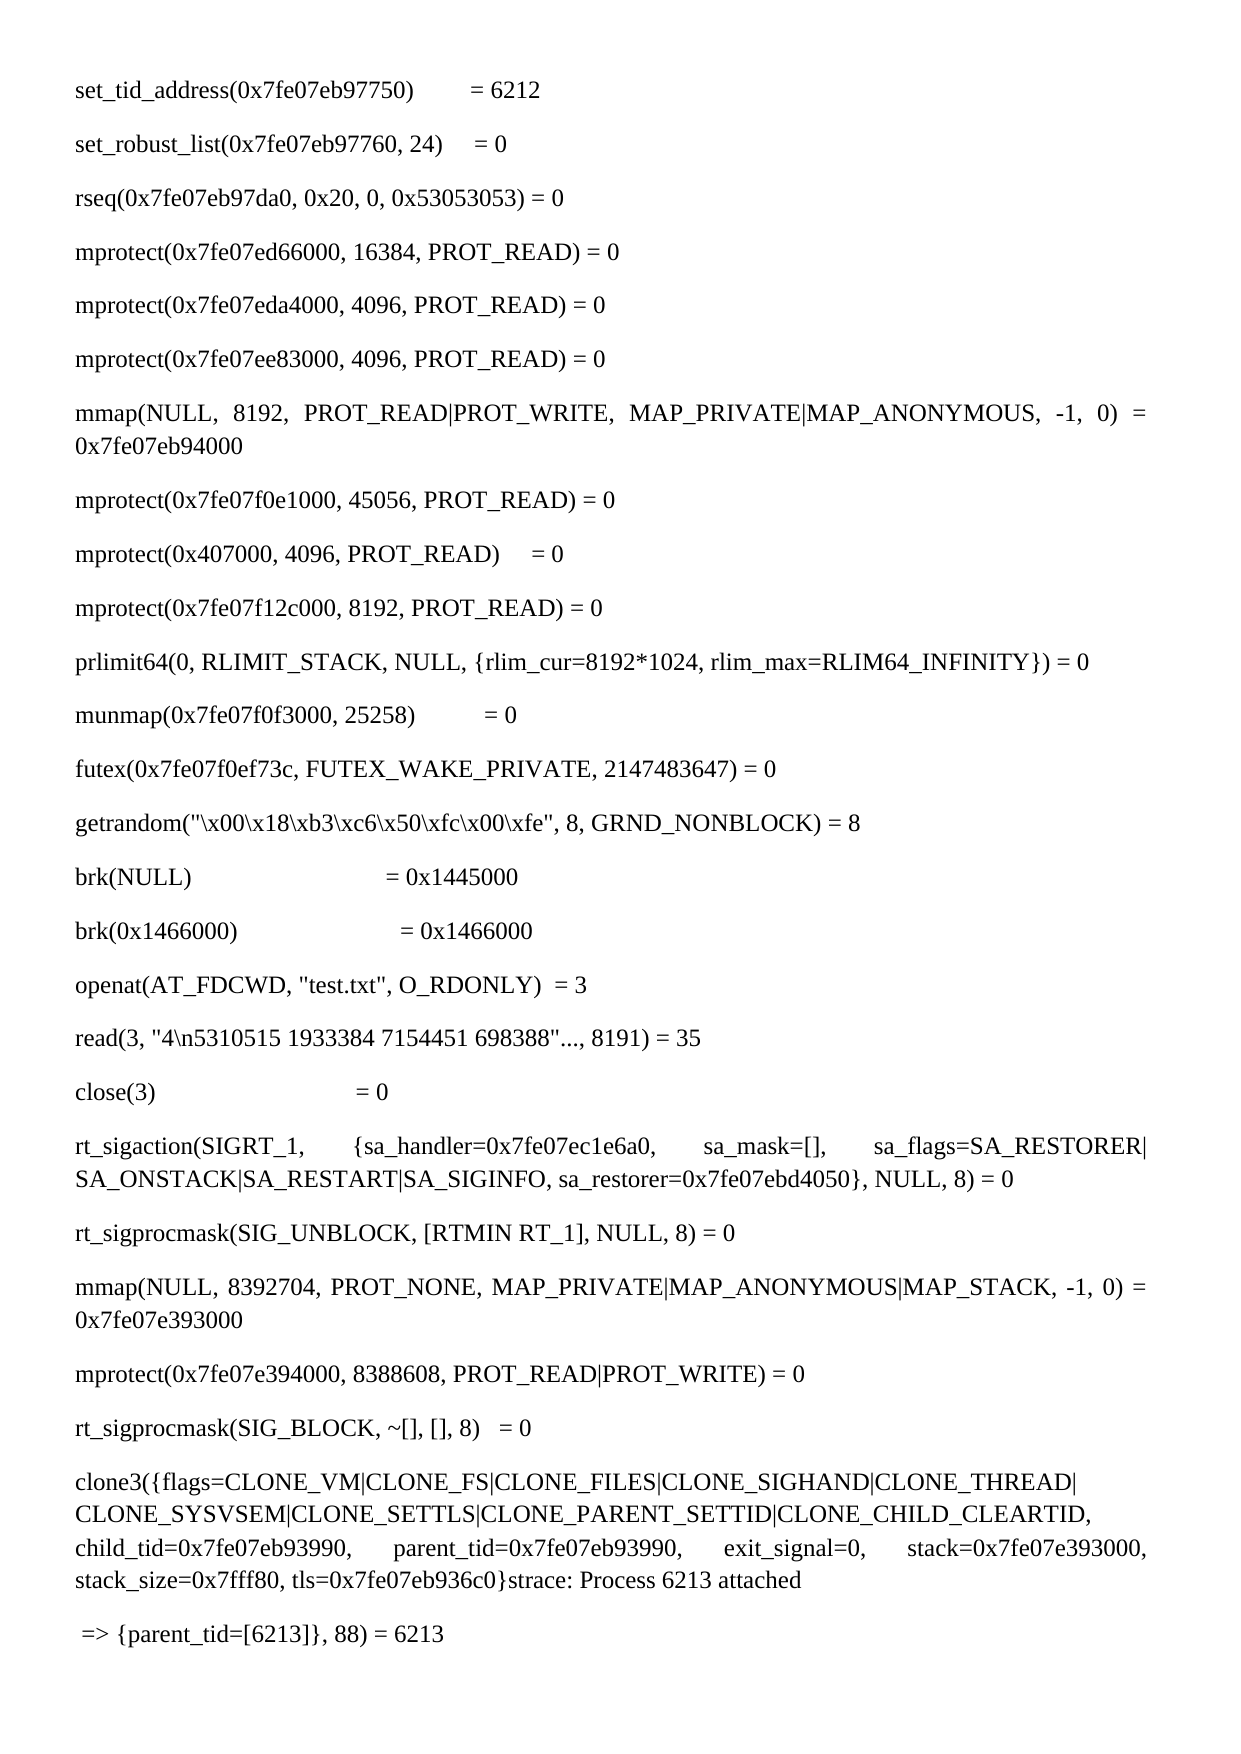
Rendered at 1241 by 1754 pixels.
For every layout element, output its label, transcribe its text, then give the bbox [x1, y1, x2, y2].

text getrandom("\x00\x18\xb3\xc6\x50\xfc\x00\xfe", 8, GRND_NONBLOCK) = 8 [75, 808, 1147, 837]
text rt_sigaction(SIGRT_1, {sa_handler=0x7fe07ec1e6a0, sa_mask=[], sa_flags=SA_RESTORER|SA_ONSTACK|SA_RESTART|SA_SIGINFO, sa_restorer=0x7fe07ebd4050}, NULL, 8) = 0 [75, 1131, 1147, 1193]
text mprotect(0x7fe07ee83000, 4096, PROT_READ) = 0 [75, 344, 1147, 373]
text brk(NULL) = 0x1445000 [75, 862, 1147, 891]
text openat(AT_FDCWD, "test.txt", O_RDONLY) = 3 [75, 970, 1147, 998]
text mprotect(0x7fe07f0e1000, 45056, PROT_READ) = 0 [75, 485, 1147, 514]
text rt_sigprocmask(SIG_UNBLOCK, [RTMIN RT_1], NULL, 8) = 0 [75, 1218, 1147, 1247]
text clone3({flags=CLONE_VM|CLONE_FS|CLONE_FILES|CLONE_SIGHAND|CLONE_THREAD|CLONE_SYSVSEM|CLONE_SETTLS|CLONE_PARENT_SETTID|CLONE_CHILD_CLEARTID, child_tid=0x7fe07eb93990, parent_tid=0x7fe07eb93990, exit_signal=0, stack=0x7fe07e393000, stack_size=0x7fff80, tls=0x7fe07eb936c0}strace: Process 6213 attached [75, 1467, 1147, 1594]
text mprotect(0x7fe07e394000, 8388608, PROT_READ|PROT_WRITE) = 0 [75, 1359, 1147, 1388]
text mprotect(0x407000, 4096, PROT_READ) = 0 [75, 539, 1147, 568]
text munmap(0x7fe07f0f3000, 25258) = 0 [75, 700, 1147, 729]
text mmap(NULL, 8192, PROT_READ|PROT_WRITE, MAP_PRIVATE|MAP_ANONYMOUS, -1, 0) = 0x7fe07eb94000 [75, 398, 1147, 460]
text mprotect(0x7fe07f12c000, 8192, PROT_READ) = 0 [75, 593, 1147, 621]
text mmap(NULL, 8392704, PROT_NONE, MAP_PRIVATE|MAP_ANONYMOUS|MAP_STACK, -1, 0) = 0x7fe07e393000 [75, 1272, 1147, 1334]
text prlimit64(0, RLIMIT_STACK, NULL, {rlim_cur=8192*1024, rlim_max=RLIM64_INFINITY}) = 0 [75, 647, 1147, 675]
text mprotect(0x7fe07eda4000, 4096, PROT_READ) = 0 [75, 290, 1147, 319]
text => {parent_tid=[6213]}, 88) = 6213 [75, 1619, 1147, 1648]
text rseq(0x7fe07eb97da0, 0x20, 0, 0x53053053) = 0 [75, 183, 1147, 211]
text set_tid_address(0x7fe07eb97750) = 6212 [75, 75, 1147, 104]
text brk(0x1466000) = 0x1466000 [75, 916, 1147, 944]
text set_robust_list(0x7fe07eb97760, 24) = 0 [75, 129, 1147, 158]
text close(3) = 0 [75, 1077, 1147, 1106]
text mprotect(0x7fe07ed66000, 16384, PROT_READ) = 0 [75, 237, 1147, 265]
text read(3, "4\n5310515 1933384 7154451 698388"..., 8191) = 35 [75, 1023, 1147, 1052]
text rt_sigprocmask(SIG_BLOCK, ~[], [], 8) = 0 [75, 1413, 1147, 1441]
text futex(0x7fe07f0ef73c, FUTEX_WAKE_PRIVATE, 2147483647) = 0 [75, 754, 1147, 783]
